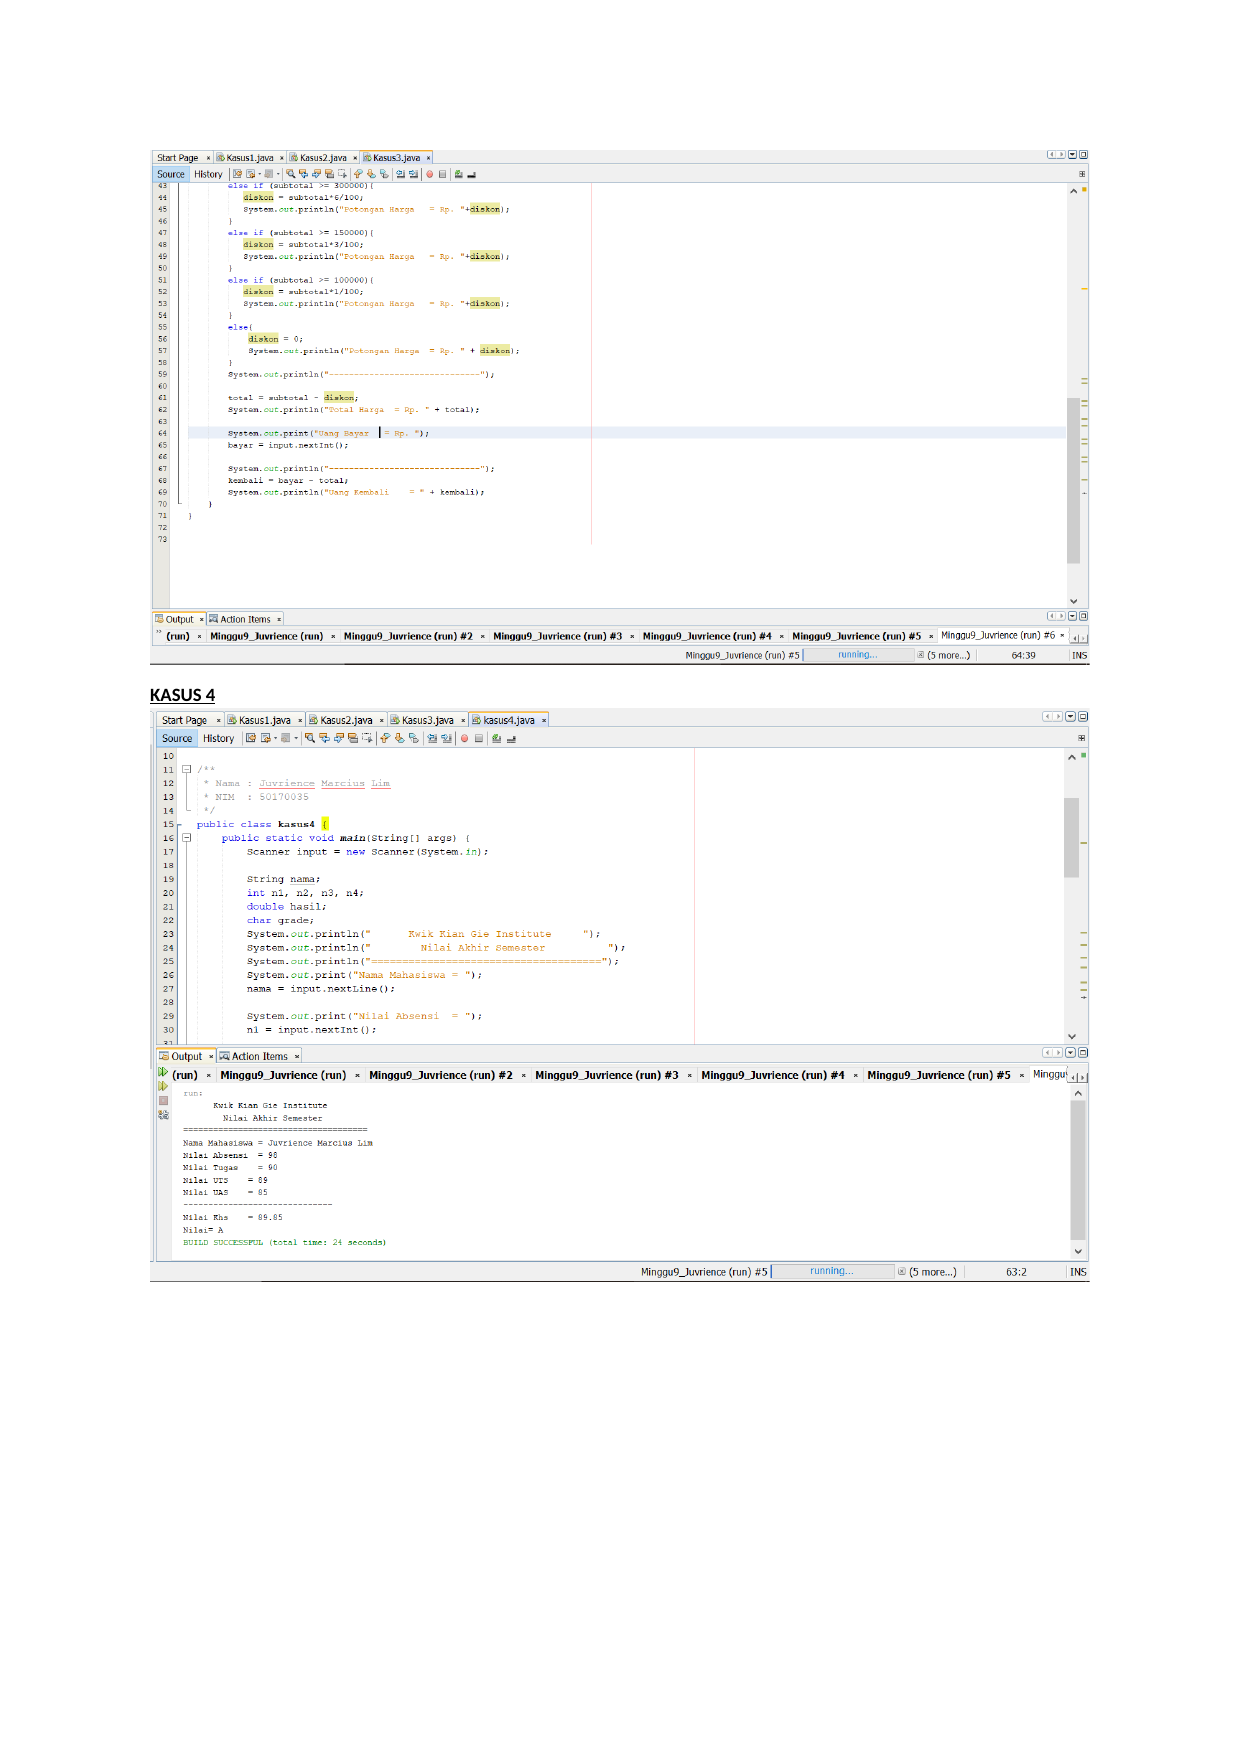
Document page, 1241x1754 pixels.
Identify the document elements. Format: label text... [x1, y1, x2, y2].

text KASUS 4 [150, 683, 1090, 708]
picture [150, 708, 1090, 1282]
picture [150, 150, 1090, 665]
